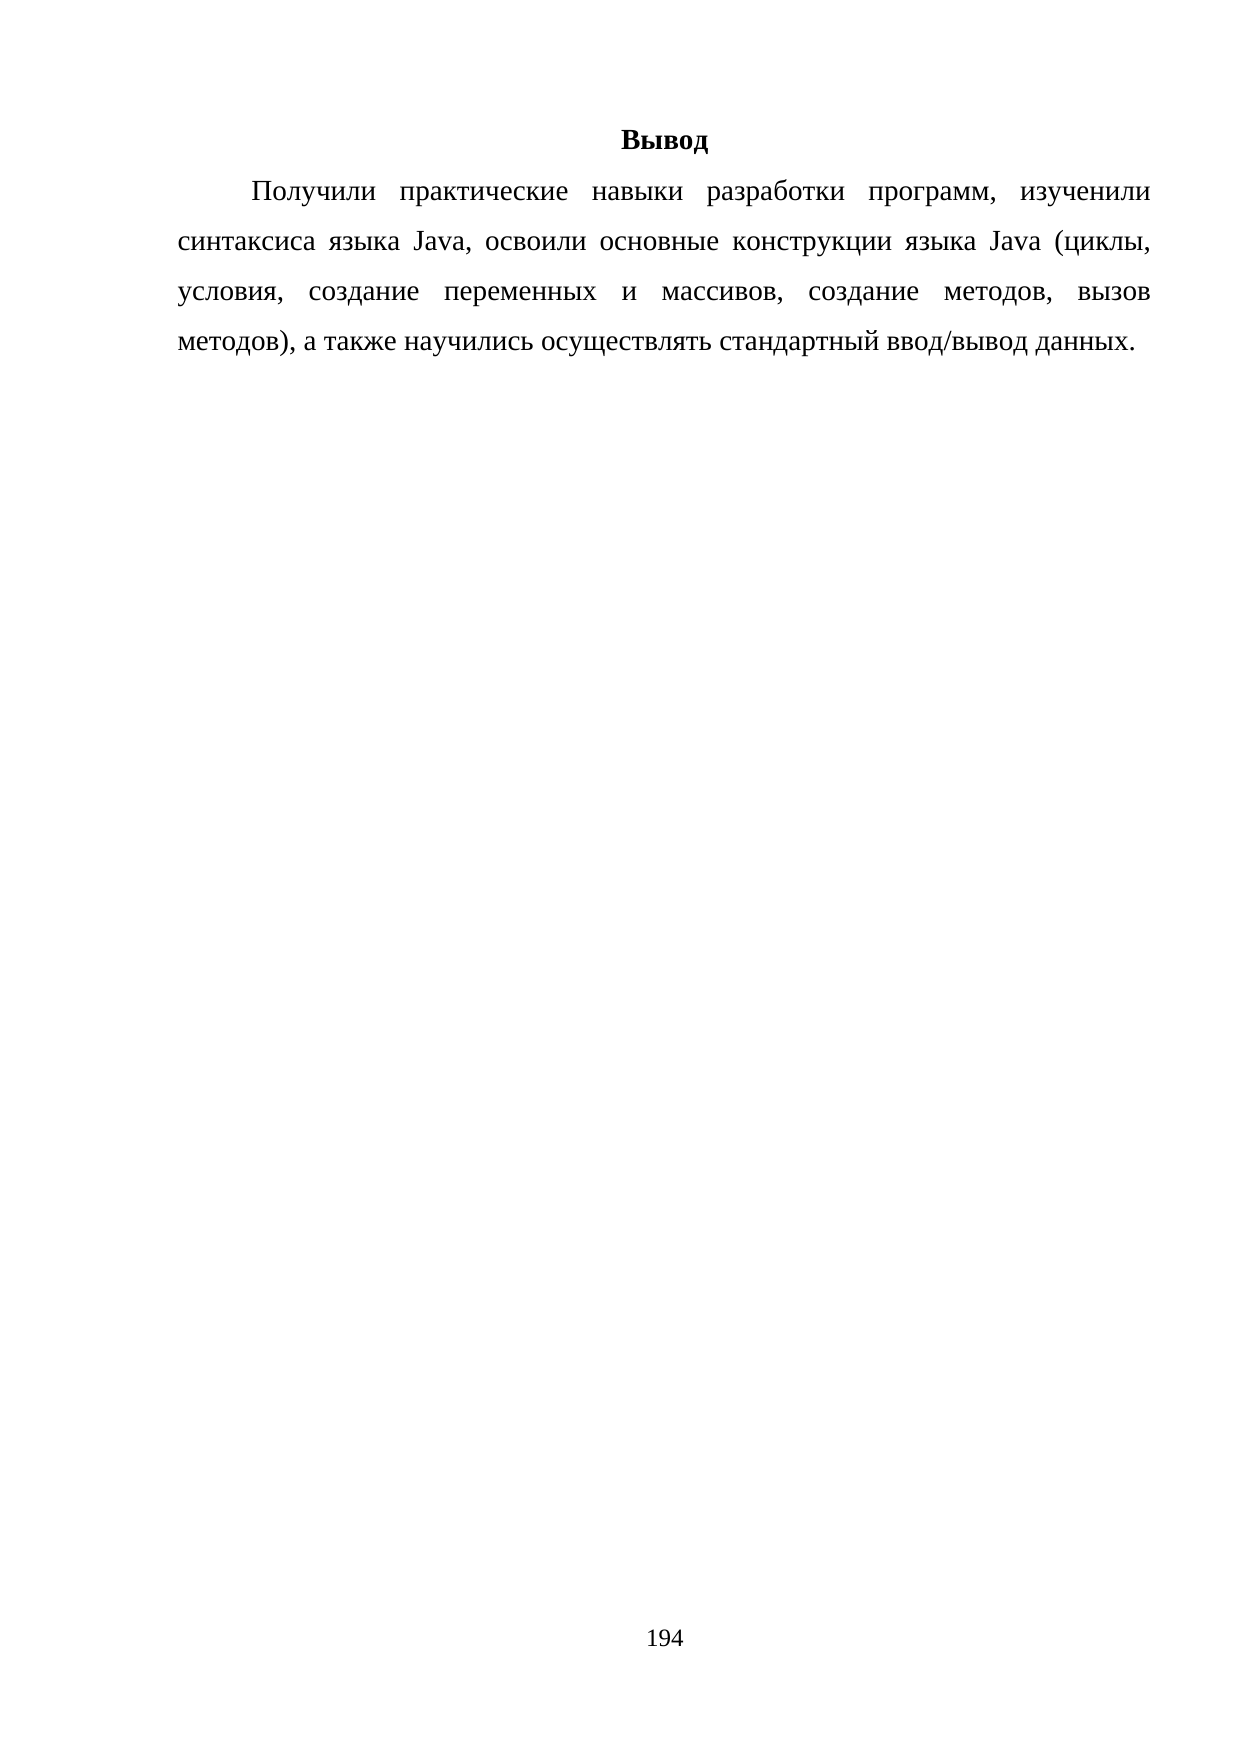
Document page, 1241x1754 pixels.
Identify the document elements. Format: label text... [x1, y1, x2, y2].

subtitle Вывод [177, 122, 1152, 156]
text Получили практические навыки разработки программ, изученили синтаксиса языка Java, освоили основные конструкции языка Java (циклы, условия, создание переменных и массивов, создание методов, вызов методов), а также научились осуществлять стандартный ввод/вывод данных. [177, 173, 1152, 357]
